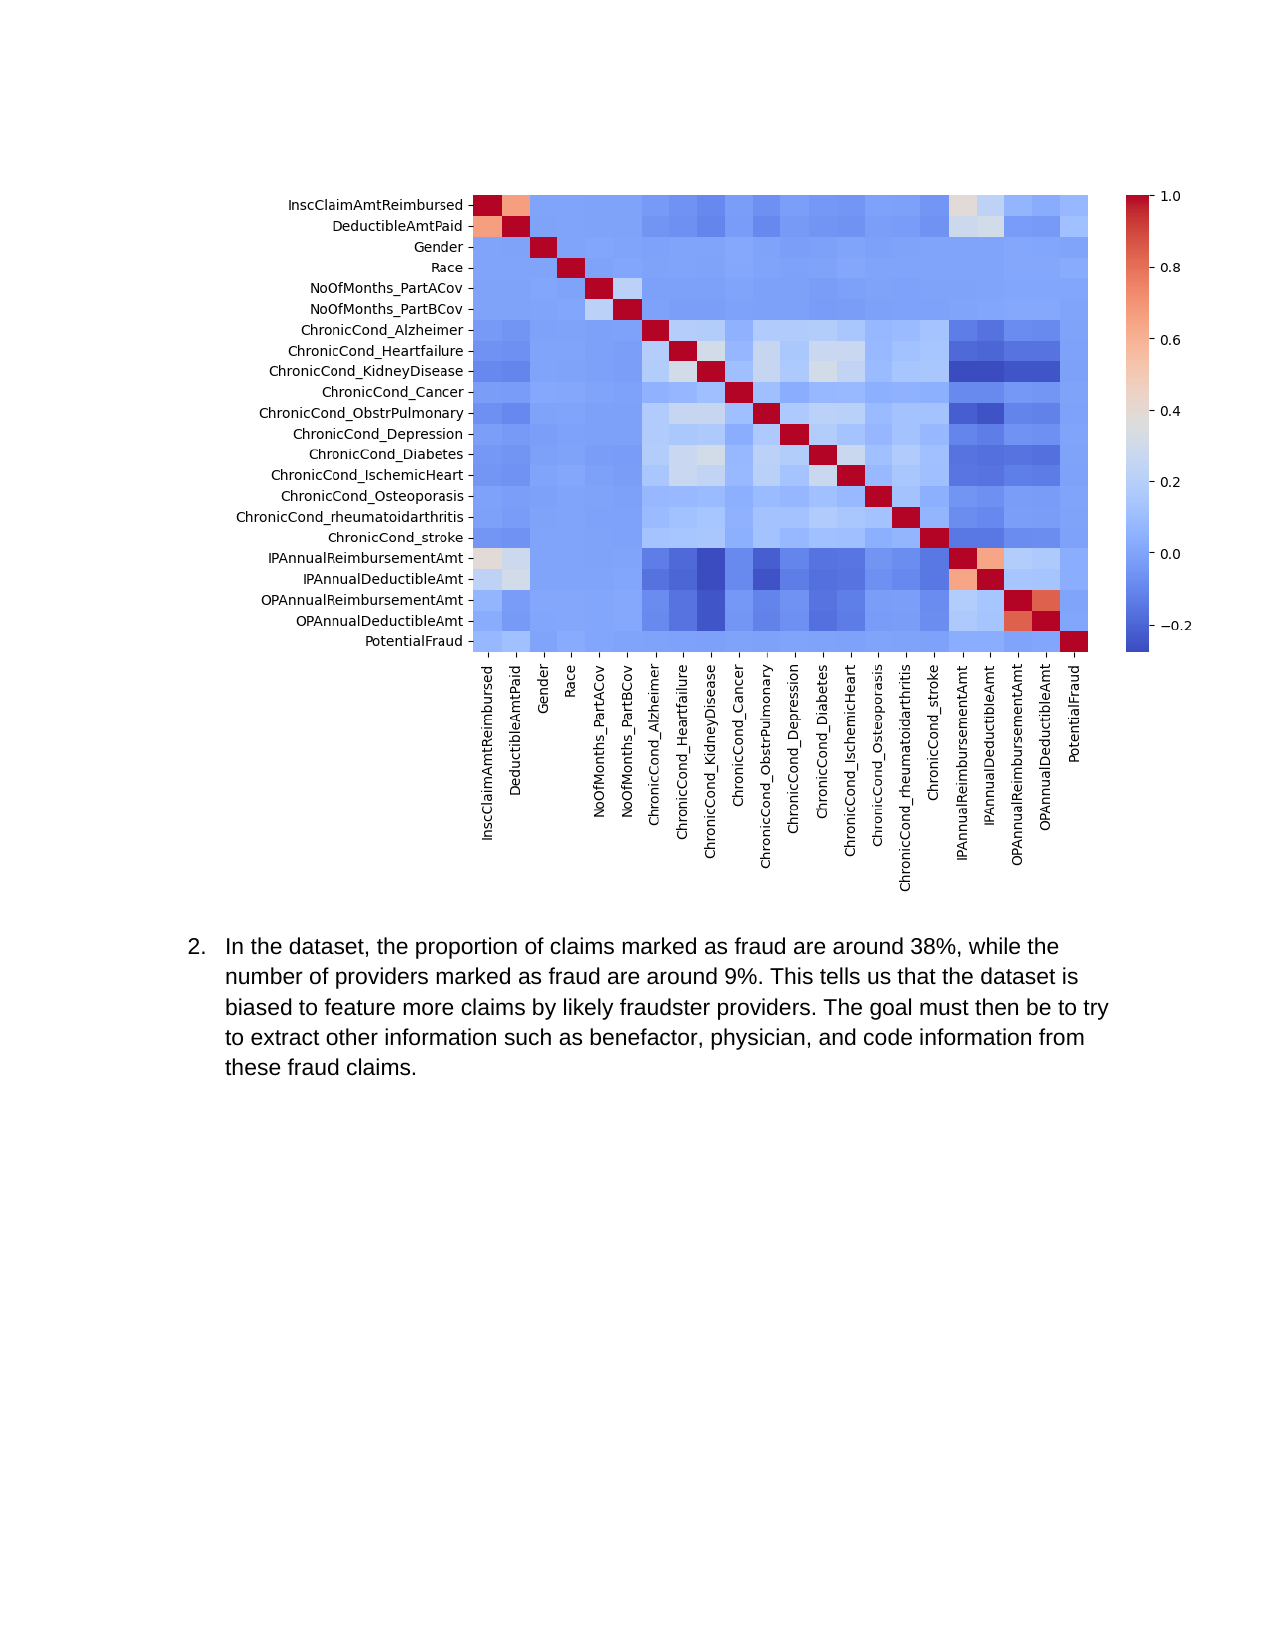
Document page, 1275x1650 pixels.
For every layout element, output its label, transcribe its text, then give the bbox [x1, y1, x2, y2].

picture [225, 180, 1200, 899]
list In the dataset, the proportion of claims marked as fraud are around 38%, while the number of providers marked as fraud are around 9%. This tells us that the dataset is biased to feature more claims by likely fraudster providers. The goal must then be to try to extract other information such as benefactor, physician, and code information from these fraud claims. [187, 933, 1125, 1080]
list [187, 150, 1125, 899]
